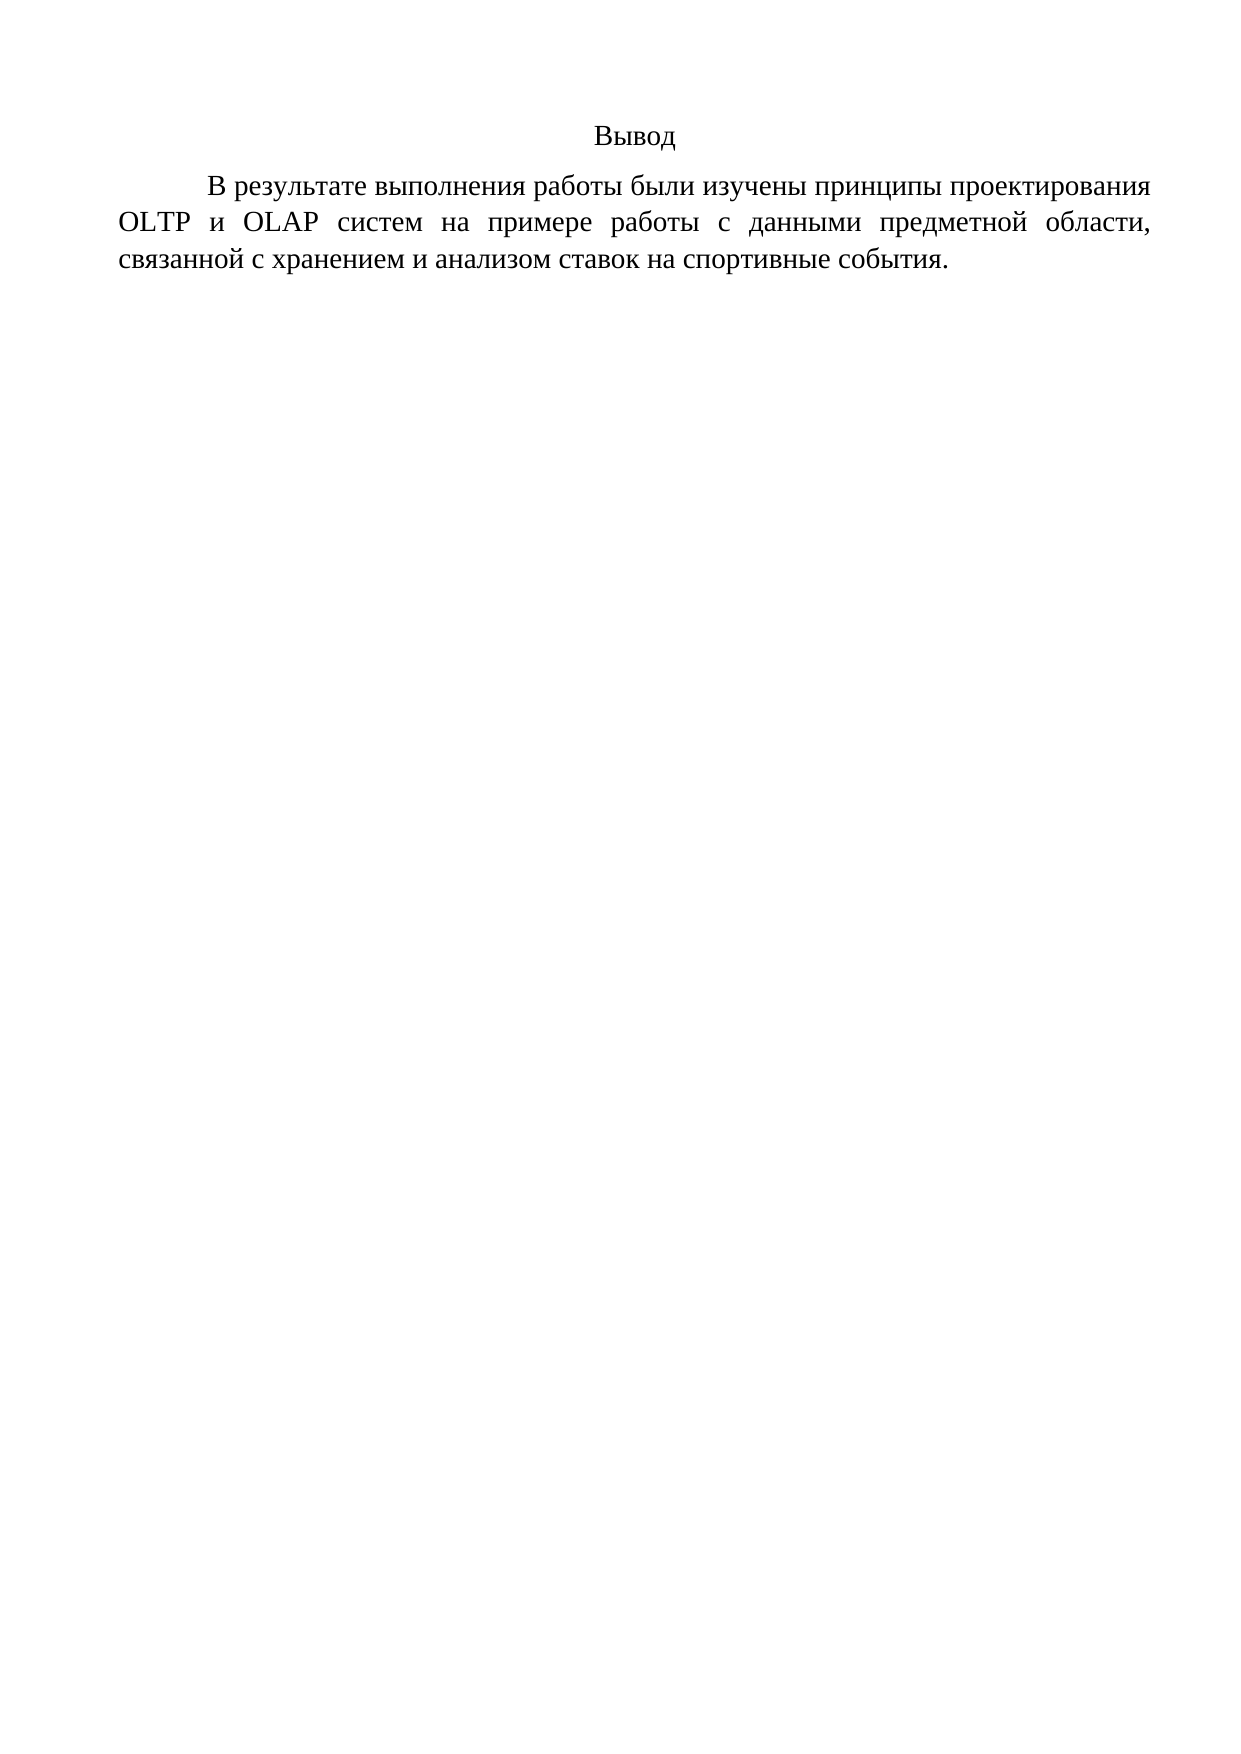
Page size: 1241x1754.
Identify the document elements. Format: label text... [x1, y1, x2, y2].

text Вывод [118, 118, 1152, 152]
text В результате выполнения работы были изучены принципы проектирования OLTP и OLAP систем на примере работы с данными предметной области, связанной с хранением и анализом ставок на спортивные события. [118, 168, 1152, 274]
